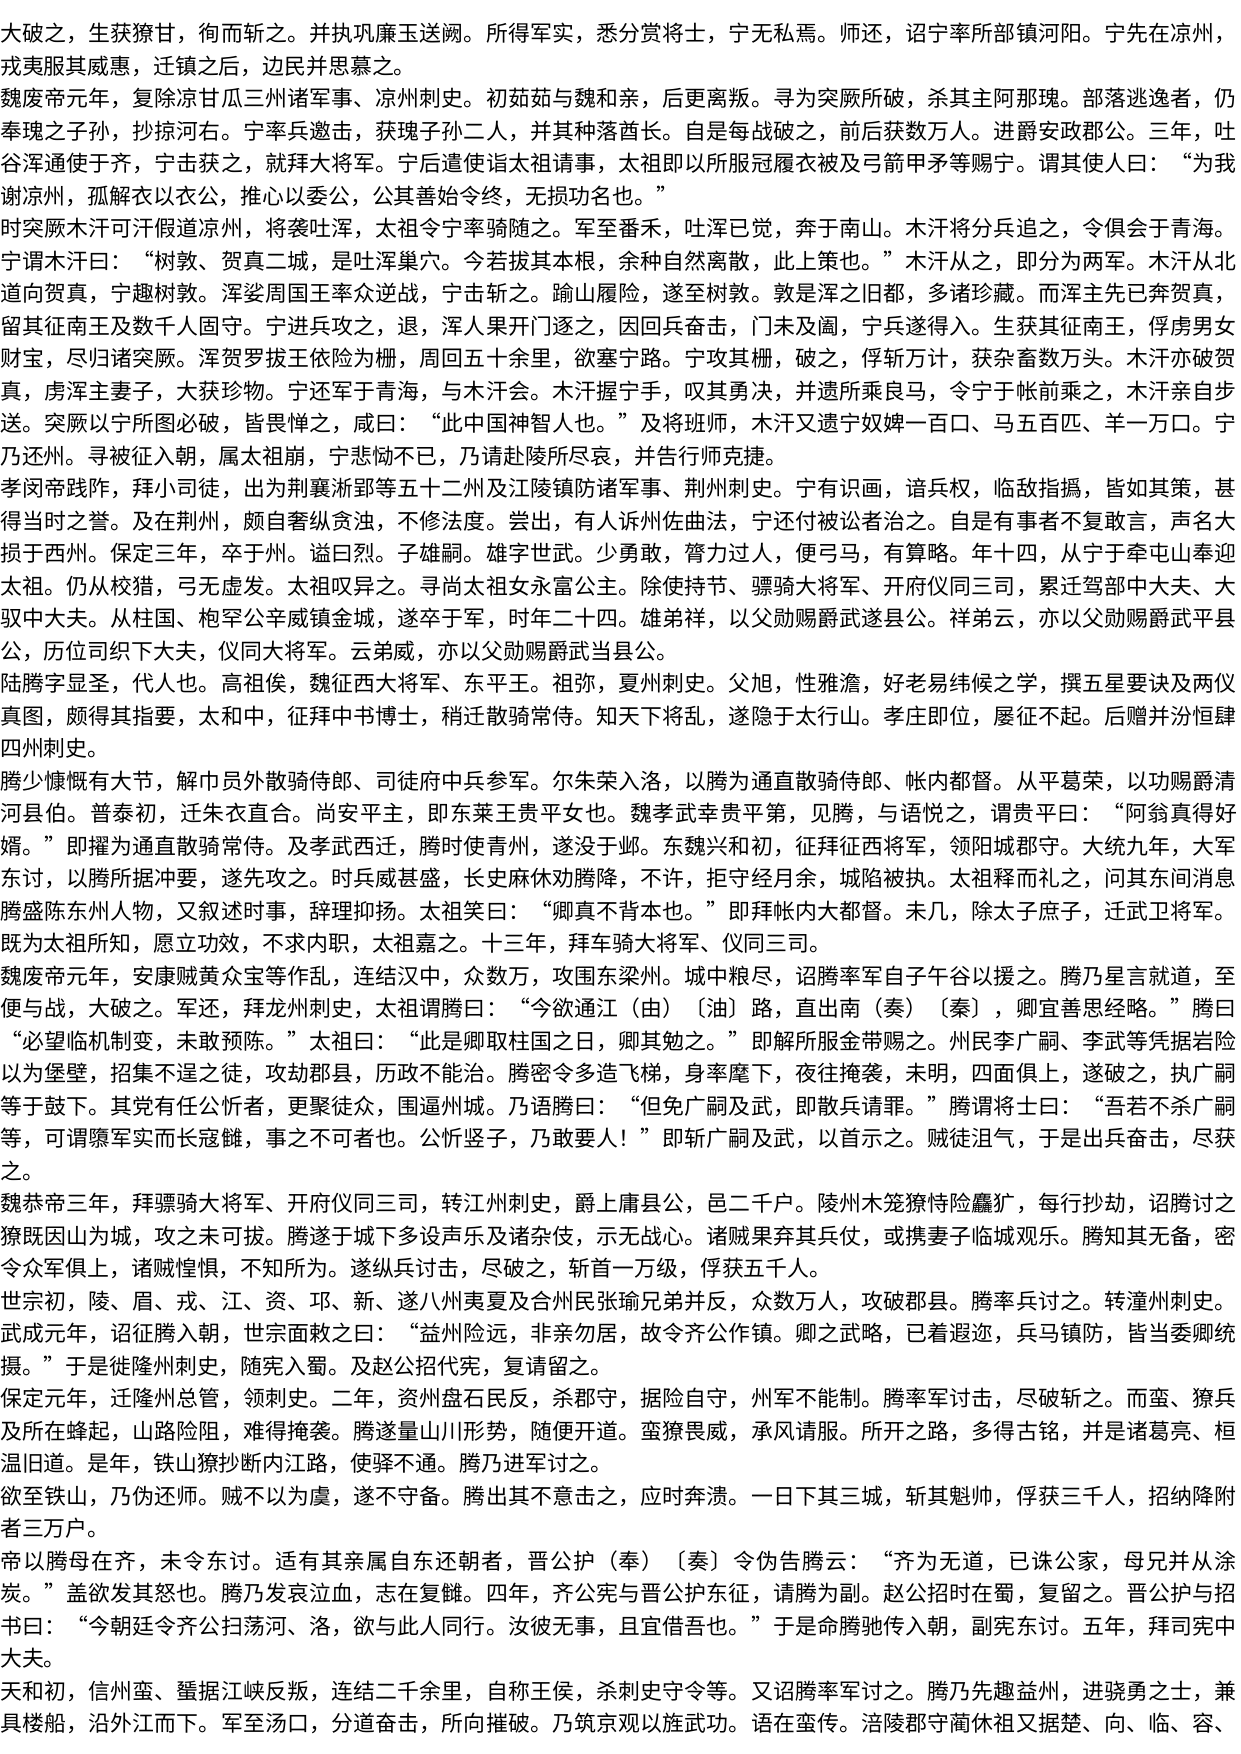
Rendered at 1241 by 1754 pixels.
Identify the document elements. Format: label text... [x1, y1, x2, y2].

text 帝以腾母在齐，未令东讨。适有其亲属自东还朝者，晋公护（奉）〔奏〕令伪告腾云：“齐为无道，已诛公家，母兄并从涂炭。”盖欲发其怒也。腾乃发哀泣血，志在复雠。四年，齐公宪与晋公护东征，请腾为副。赵公招时在蜀，复留之。晋公护与招书曰：“今朝廷令齐公扫荡河、洛，欲与此人同行。汝彼无事，且宜借吾也。”于是命腾驰传入朝，副宪东讨。五年，拜司宪中大夫。 [0, 1543, 1240, 1673]
text 保定元年，迁隆州总管，领刺史。二年，资州盘石民反，杀郡守，据险自守，州军不能制。腾率军讨击，尽破斩之。而蛮、獠兵及所在蜂起，山路险阻，难得掩袭。腾遂量山川形势，随便开道。蛮獠畏威，承风请服。所开之路，多得古铭，并是诸葛亮、桓温旧道。是年，铁山獠抄断内江路，使驿不通。腾乃进军讨之。 [0, 1381, 1240, 1478]
text 欲至铁山，乃伪还师。贼不以为虞，遂不守备。腾出其不意击之，应时奔溃。一日下其三城，斩其魁帅，俘获三千人，招纳降附者三万户。 [0, 1478, 1240, 1543]
text 魏废帝元年，复除凉甘瓜三州诸军事、凉州刺史。初茹茹与魏和亲，后更离叛。寻为突厥所破，杀其主阿那瑰。部落逃逸者，仍奉瑰之子孙，抄掠河右。宁率兵邀击，获瑰子孙二人，并其种落酋长。自是每战破之，前后获数万人。进爵安政郡公。三年，吐谷浑通使于齐，宁击获之，就拜大将军。宁后遣使诣太祖请事，太祖即以所服冠履衣被及弓箭甲矛等赐宁。谓其使人曰：“为我谢凉州，孤解衣以衣公，推心以委公，公其善始令终，无损功名也。” [0, 81, 1240, 211]
text 世宗初，陵、眉、戎、江、资、邛、新、遂八州夷夏及合州民张瑜兄弟并反，众数万人，攻破郡县。腾率兵讨之。转潼州刺史。武成元年，诏征腾入朝，世宗面敕之曰：“益州险远，非亲勿居，故令齐公作镇。卿之武略，已着遐迩，兵马镇防，皆当委卿统摄。”于是徙隆州刺史，随宪入蜀。及赵公招代宪，复请留之。 [0, 1283, 1240, 1381]
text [0, 16, 1240, 81]
text 时突厥木汗可汗假道凉州，将袭吐浑，太祖令宁率骑随之。军至番禾，吐浑已觉，奔于南山。木汗将分兵追之，令俱会于青海。宁谓木汗曰：“树敦、贺真二城，是吐浑巢穴。今若拔其本根，余种自然离散，此上策也。”木汗从之，即分为两军。木汗从北道向贺真，宁趣树敦。浑娑周国王率众逆战，宁击斩之。踰山履险，遂至树敦。敦是浑之旧都，多诸珍藏。而浑主先已奔贺真，留其征南王及数千人固守。宁进兵攻之，退，浑人果开门逐之，因回兵奋击，门未及阖，宁兵遂得入。生获其征南王，俘虏男女、财宝，尽归诸突厥。浑贺罗拔王依险为栅，周回五十余里，欲塞宁路。宁攻其栅，破之，俘斩万计，获杂畜数万头。木汗亦破贺真，虏浑主妻子，大获珍物。宁还军于青海，与木汗会。木汗握宁手，叹其勇决，并遗所乘良马，令宁于帐前乘之，木汗亲自步送。突厥以宁所图必破，皆畏惮之，咸曰：“此中国神智人也。”及将班师，木汗又遗宁奴婢一百口、马五百匹、羊一万口。宁乃还州。寻被征入朝，属太祖崩，宁悲恸不已，乃请赴陵所尽哀，并告行师克捷。 [0, 211, 1240, 471]
text 陆腾字显圣，代人也。高祖俟，魏征西大将军、东平王。祖弥，夏州刺史。父旭，性雅澹，好老易纬候之学，撰五星要诀及两仪真图，颇得其指要，太和中，征拜中书博士，稍迁散骑常侍。知天下将乱，遂隐于太行山。孝庄即位，屡征不起。后赠并汾恒肆四州刺史。 [0, 666, 1240, 763]
text 腾少慷慨有大节，解巾员外散骑侍郎、司徒府中兵参军。尔朱荣入洛，以腾为通直散骑侍郎、帐内都督。从平葛荣，以功赐爵清河县伯。普泰初，迁朱衣直合。尚安平主，即东莱王贵平女也。魏孝武幸贵平第，见腾，与语悦之，谓贵平曰：“阿翁真得好婿。”即擢为通直散骑常侍。及孝武西迁，腾时使青州，遂没于邺。东魏兴和初，征拜征西将军，领阳城郡守。大统九年，大军东讨，以腾所据冲要，遂先攻之。时兵威甚盛，长史麻休劝腾降，不许，拒守经月余，城陷被执。太祖释而礼之，问其东间消息，腾盛陈东州人物，又叙述时事，辞理抑扬。太祖笑曰：“卿真不背本也。”即拜帐内大都督。未几，除太子庶子，迁武卫将军。既为太祖所知，愿立功效，不求内职，太祖嘉之。十三年，拜车骑大将军、仪同三司。 [0, 763, 1240, 958]
text 孝闵帝践阼，拜小司徒，出为荆襄淅郢等五十二州及江陵镇防诸军事、荆州刺史。宁有识画，谙兵权，临敌指撝，皆如其策，甚得当时之誉。及在荆州，颇自奢纵贪浊，不修法度。尝出，有人诉州佐曲法，宁还付被讼者治之。自是有事者不复敢言，声名大损于西州。保定三年，卒于州。谥曰烈。子雄嗣。雄字世武。少勇敢，膂力过人，便弓马，有算略。年十四，从宁于牵屯山奉迎太祖。仍从校猎，弓无虚发。太祖叹异之。寻尚太祖女永富公主。除使持节、骠骑大将军、开府仪同三司，累迁驾部中大夫、大驭中大夫。从柱国、枹罕公辛威镇金城，遂卒于军，时年二十四。雄弟祥，以父勋赐爵武遂县公。祥弟云，亦以父勋赐爵武平县公，历位司织下大夫，仪同大将军。云弟威，亦以父勋赐爵武当县公。 [0, 471, 1240, 666]
text 魏废帝元年，安康贼黄众宝等作乱，连结汉中，众数万，攻围东梁州。城中粮尽，诏腾率军自子午谷以援之。腾乃星言就道，至便与战，大破之。军还，拜龙州刺史，太祖谓腾曰：“今欲通江（由）〔油〕路，直出南（奏）〔秦〕，卿宜善思经略。”腾曰：“必望临机制变，未敢预陈。”太祖曰：“此是卿取柱国之日，卿其勉之。”即解所服金带赐之。州民李广嗣、李武等凭据岩险，以为堡壁，招集不逞之徒，攻劫郡县，历政不能治。腾密令多造飞梯，身率麾下，夜往掩袭，未明，四面俱上，遂破之，执广嗣等于鼓下。其党有任公忻者，更聚徒众，围逼州城。乃语腾曰：“但免广嗣及武，即散兵请罪。”腾谓将士曰：“吾若不杀广嗣等，可谓隳军实而长寇雠，事之不可者也。公忻竖子，乃敢要人！”即斩广嗣及武，以首示之。贼徒沮气，于是出兵奋击，尽获之。 [0, 958, 1240, 1186]
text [0, 1673, 1240, 1738]
text 魏恭帝三年，拜骠骑大将军、开府仪同三司，转江州刺史，爵上庸县公，邑二千户。陵州木笼獠恃险麤犷，每行抄劫，诏腾讨之。獠既因山为城，攻之未可拔。腾遂于城下多设声乐及诸杂伎，示无战心。诸贼果弃其兵仗，或携妻子临城观乐。腾知其无备，密令众军俱上，诸贼惶惧，不知所为。遂纵兵讨击，尽破之，斩首一万级，俘获五千人。 [0, 1186, 1240, 1283]
